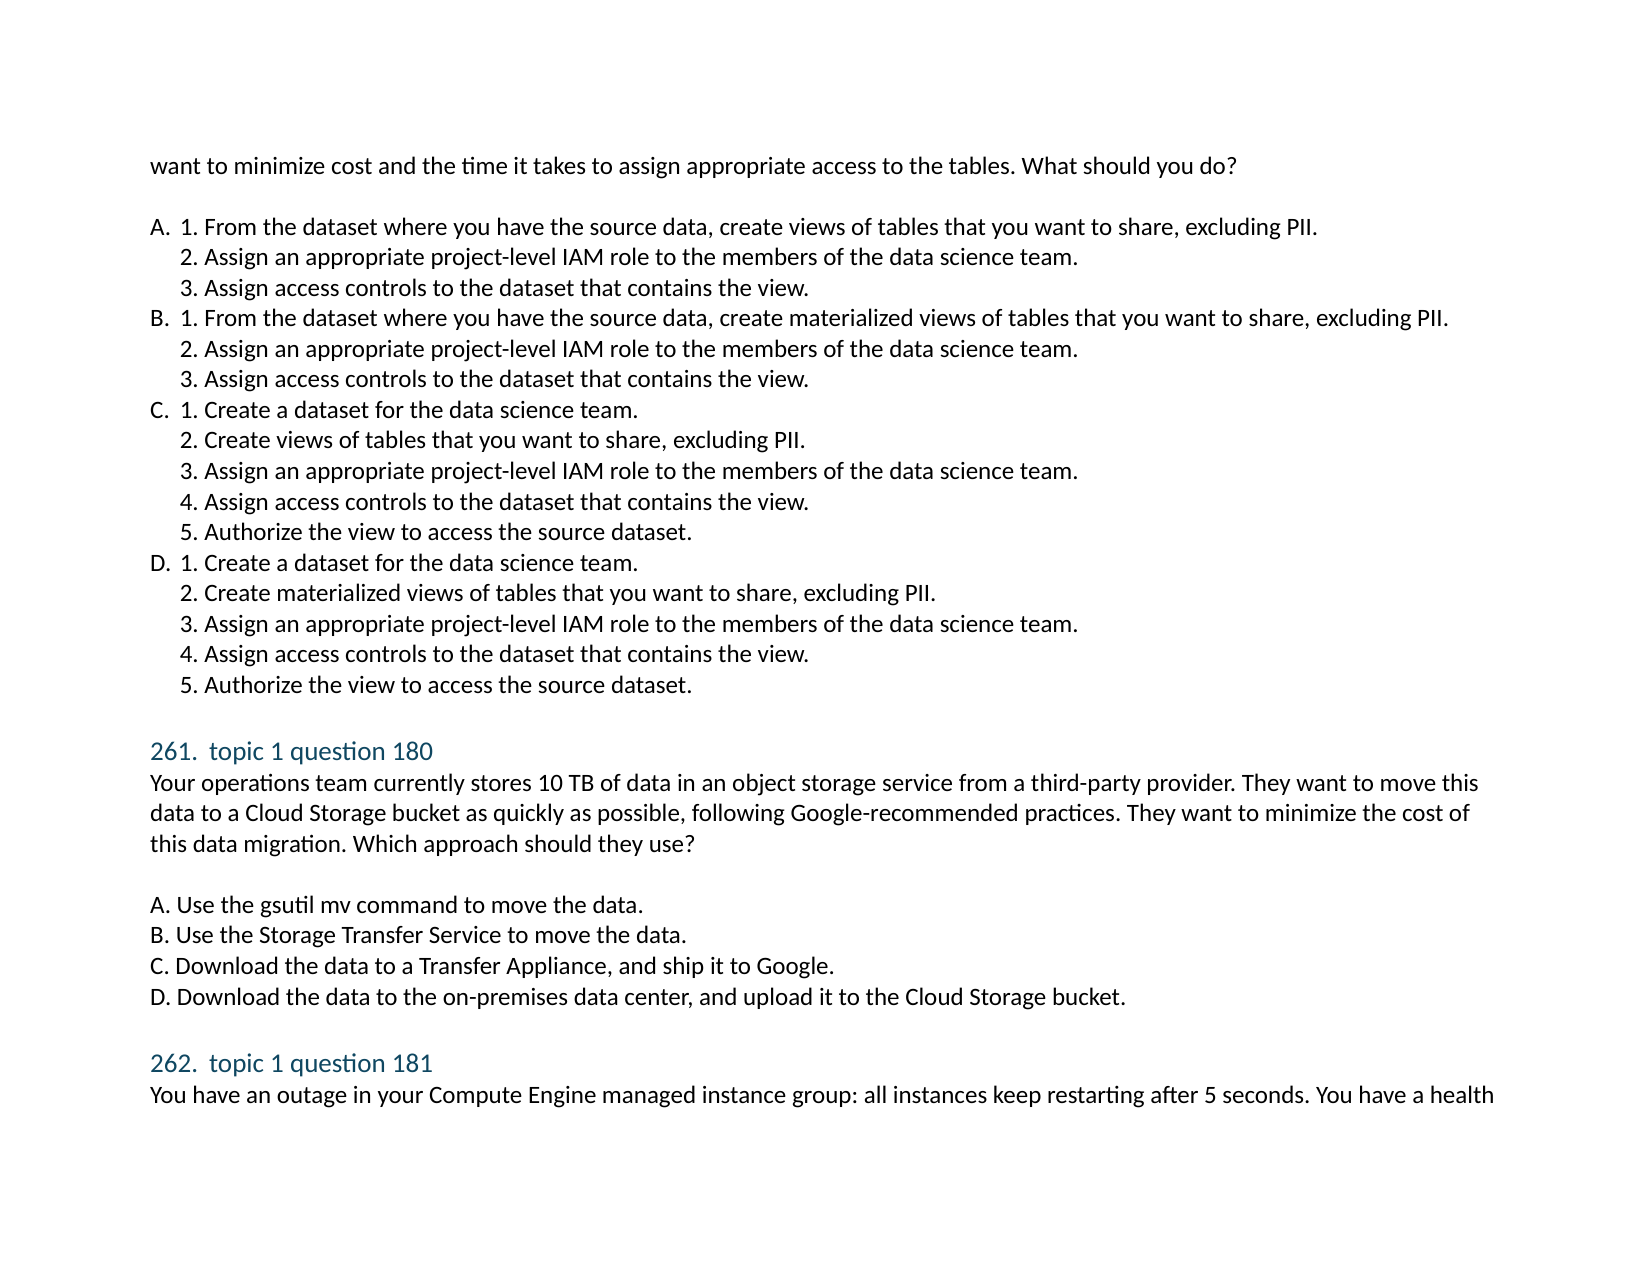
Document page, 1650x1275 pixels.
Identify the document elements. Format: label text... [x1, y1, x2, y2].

text 5. Authorize the view to access the source dataset. [150, 516, 1500, 547]
text A. Use the gsutil mv command to move the data. [150, 889, 1500, 920]
text 2. Assign an appropriate project-level IAM role to the members of the data science team. [150, 333, 1500, 364]
text 3. Assign an appropriate project-level IAM role to the members of the data science team. [150, 455, 1500, 486]
text B. Use the Storage Transfer Service to move the data. [150, 920, 1500, 950]
text D. 1. Create a dataset for the data science team. [150, 547, 1500, 577]
text topic 1 question 180 [150, 734, 1500, 767]
text 3. Assign an appropriate project-level IAM role to the members of the data science team. [150, 608, 1500, 638]
text 3. Assign access controls to the dataset that contains the view. [150, 272, 1500, 303]
text 2. Create views of tables that you want to share, excluding PII. [150, 425, 1500, 455]
text D. Download the data to the on-premises data center, and upload it to the Cloud Storage bucket. [150, 981, 1500, 1011]
text B. 1. From the dataset where you have the source data, create materialized views of tables that you want to share, excluding PII. [150, 303, 1500, 333]
text 2. Create materialized views of tables that you want to share, excluding PII. [150, 577, 1500, 608]
text C. 1. Create a dataset for the data science team. [150, 394, 1500, 425]
text 4. Assign access controls to the dataset that contains the view. [150, 638, 1500, 669]
text C. Download the data to a Transfer Appliance, and ship it to Google. [150, 950, 1500, 981]
text 3. Assign access controls to the dataset that contains the view. [150, 364, 1500, 394]
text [150, 150, 1500, 181]
text 5. Authorize the view to access the source dataset. [150, 669, 1500, 699]
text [150, 1079, 1500, 1109]
text topic 1 question 181 [150, 1046, 1500, 1079]
text 4. Assign access controls to the dataset that contains the view. [150, 486, 1500, 516]
text 2. Assign an appropriate project-level IAM role to the members of the data science team. [150, 242, 1500, 272]
text Your operations team currently stores 10 TB of data in an object storage service from a third-party provider. They want to move this data to a Cloud Storage bucket as quickly as possible, following Google-recommended practices. They want to minimize the cost of this data migration. Which approach should they use? [150, 767, 1500, 859]
text A. 1. From the dataset where you have the source data, create views of tables that you want to share, excluding PII. [150, 211, 1500, 242]
